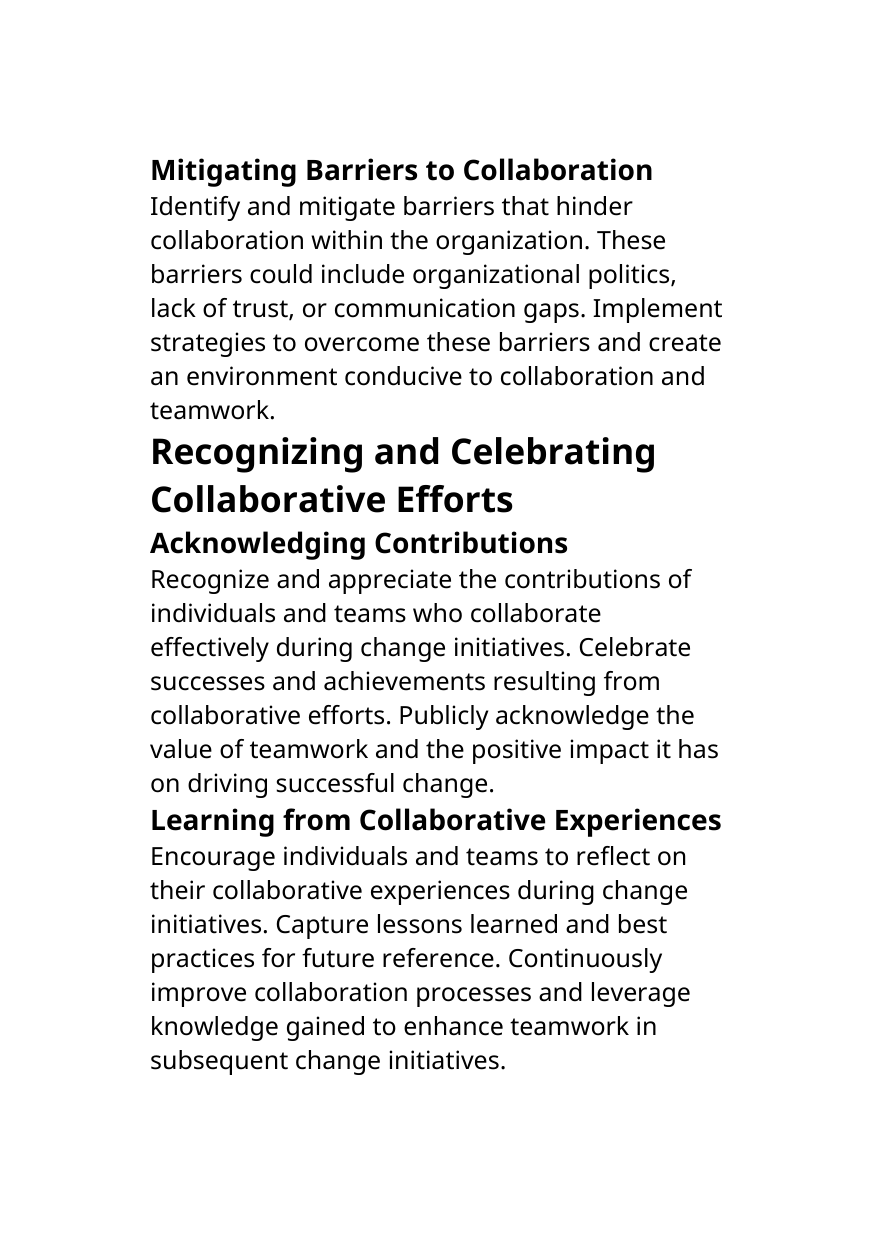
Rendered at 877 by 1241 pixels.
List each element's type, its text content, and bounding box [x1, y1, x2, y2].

text Identify and mitigate barriers that hinder collaboration within the organization. These barriers could include organizational politics, lack of trust, or communication gaps. Implement strategies to overcome these barriers and create an environment conducive to collaboration and teamwork. [150, 188, 727, 427]
text Recognize and appreciate the contributions of individuals and teams who collaborate effectively during change initiatives. Celebrate successes and achievements resulting from collaborative efforts. Publicly acknowledge the value of teamwork and the positive impact it has on driving successful change. [150, 562, 727, 800]
subtitle Acknowledging Contributions [150, 523, 727, 562]
subtitle Mitigating Barriers to Collaboration [150, 150, 727, 188]
subtitle Recognizing and Celebrating Collaborative Efforts [150, 427, 727, 523]
subtitle Learning from Collaborative Experiences [150, 800, 727, 838]
text Encourage individuals and teams to reflect on their collaborative experiences during change initiatives. Capture lessons learned and best practices for future reference. Continuously improve collaboration processes and leverage knowledge gained to enhance teamwork in subsequent change initiatives. [150, 838, 727, 1077]
